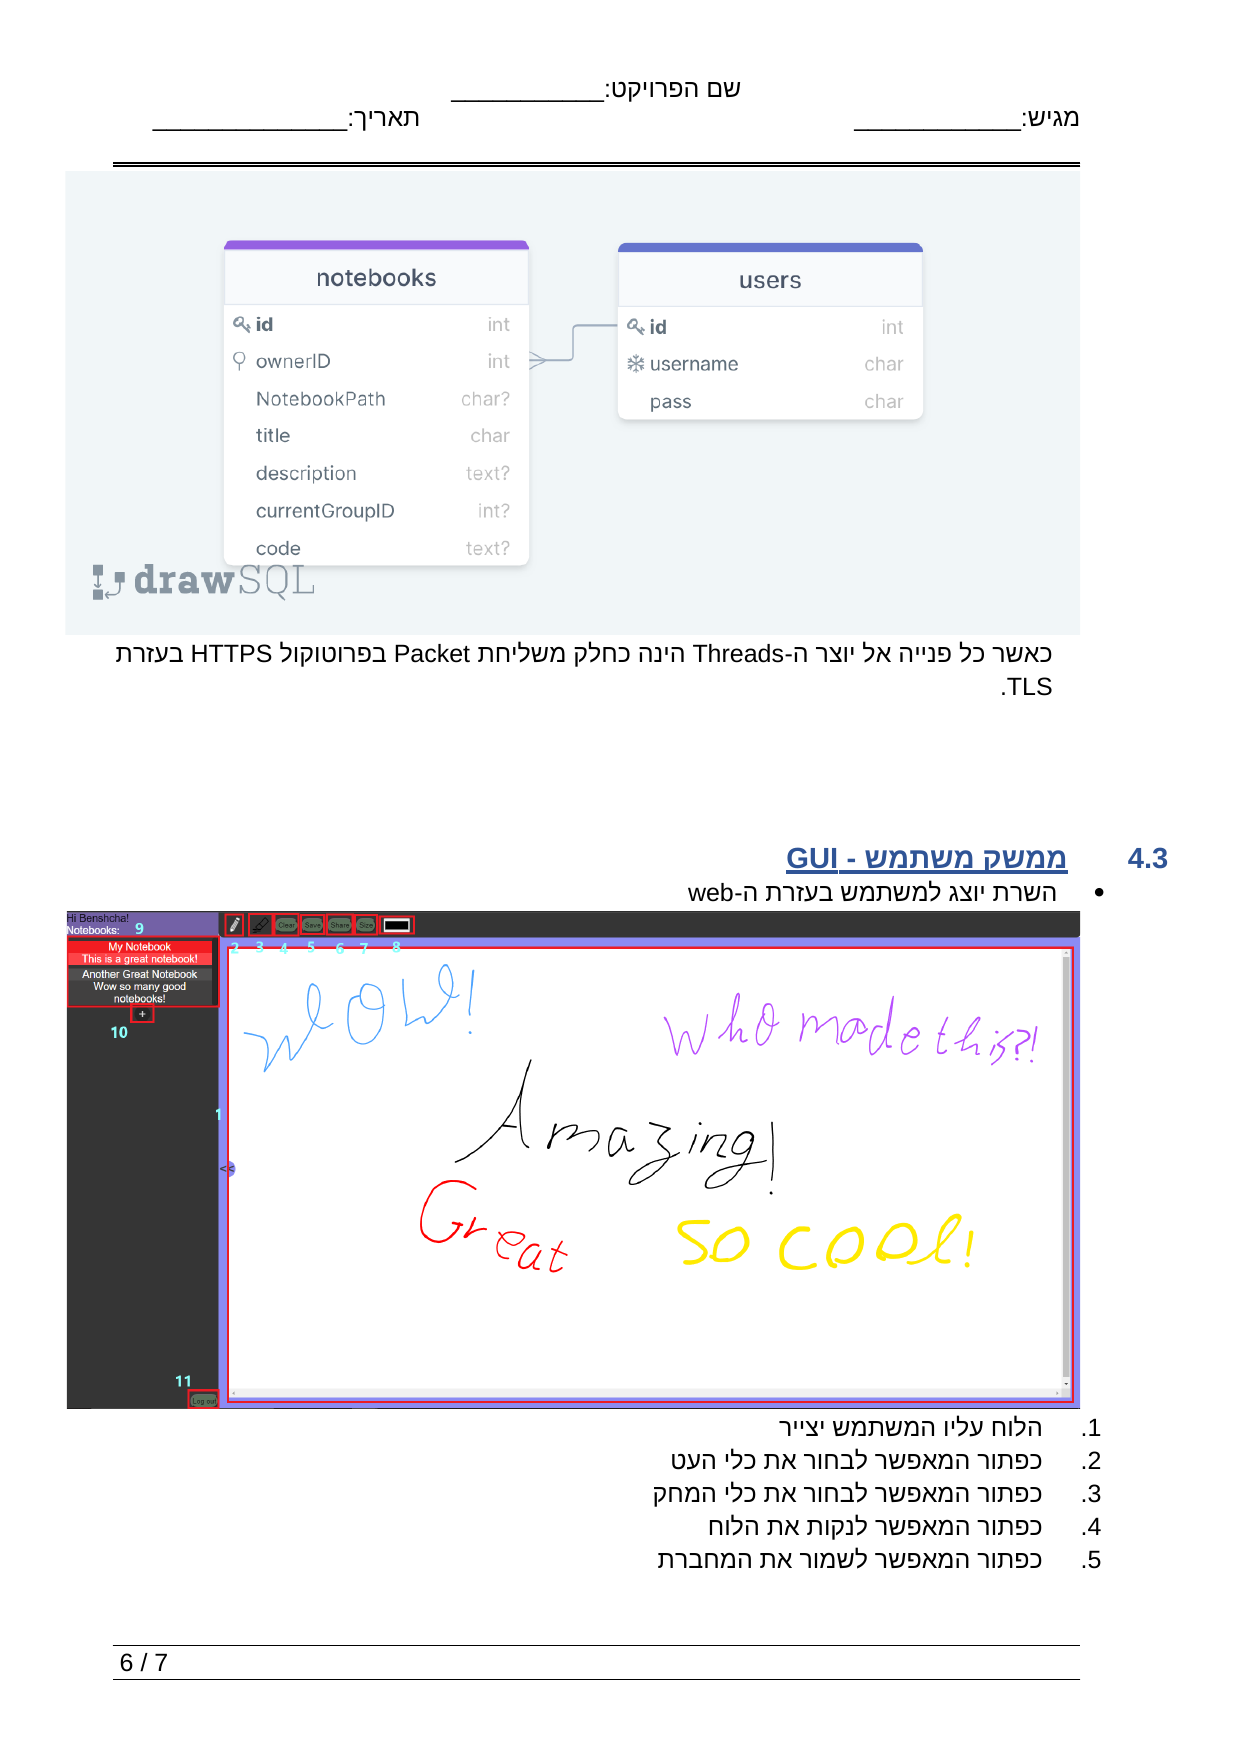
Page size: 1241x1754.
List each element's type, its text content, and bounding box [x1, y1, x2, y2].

list הלוח עליו המשתמש יצייר [112, 1413, 1080, 1441]
subtitle ממשק משתמש - GUI [112, 841, 1128, 875]
picture [65, 171, 1081, 635]
list כפתור המאפשר לבחור את כלי העט [112, 1446, 1080, 1474]
list כפתור המאפשר לשמור את המחברת [112, 1545, 1080, 1573]
list כפתור המאפשר לבחור את כלי המחק [112, 1479, 1080, 1507]
list כפתור המאפשר לנקות את הלוח [112, 1512, 1080, 1541]
picture [66, 911, 1081, 1409]
list השרת יוצג למשתמש בעזרת ה-web [112, 878, 1095, 907]
list כאשר כל פנייה אל יוצר ה-Threads הינה כחלק משליחת Packet בפרוטוקול HTTPS בעזרת TLS. [112, 639, 1053, 701]
